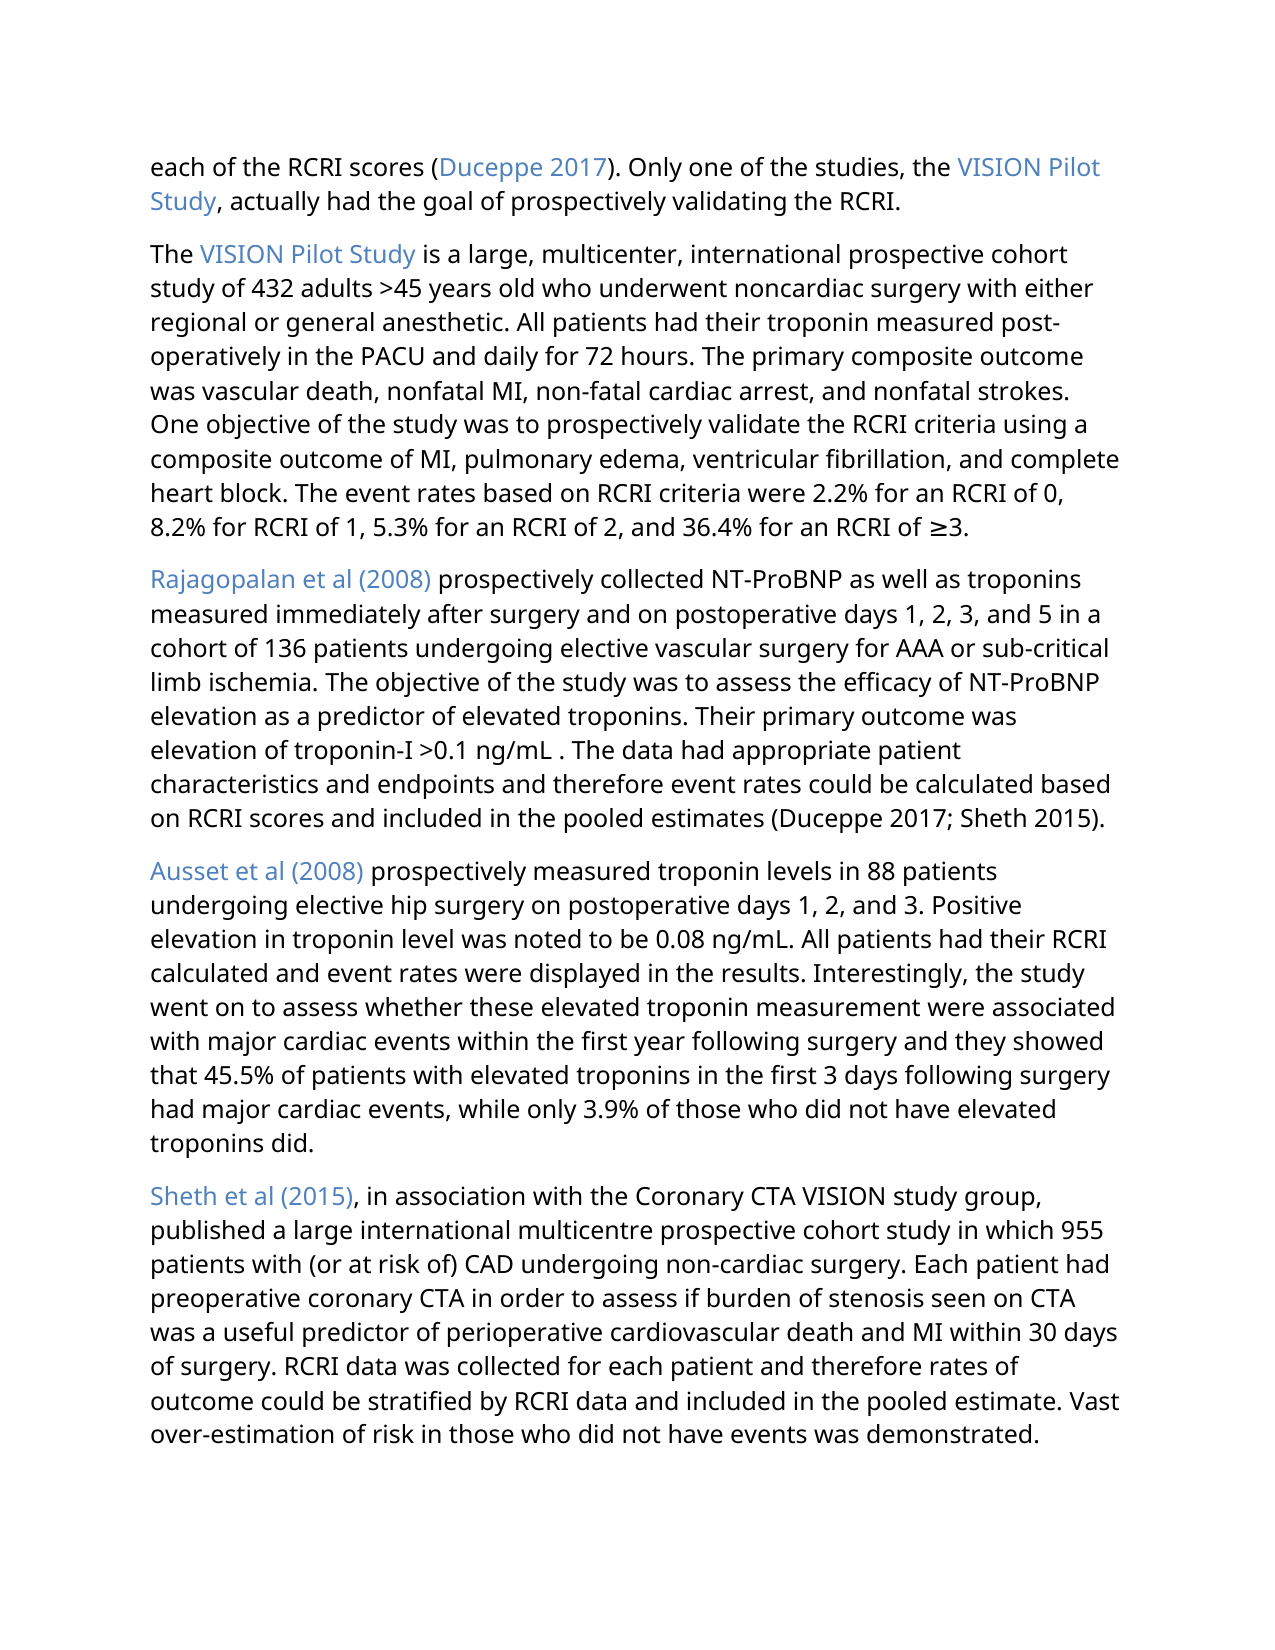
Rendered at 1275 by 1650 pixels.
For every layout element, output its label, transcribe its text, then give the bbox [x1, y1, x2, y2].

text Rajagopalan et al (2008) prospectively collected NT-ProBNP as well as troponins measured immediately after surgery and on postoperative days 1, 2, 3, and 5 in a cohort of 136 patients undergoing elective vascular surgery for AAA or sub-critical limb ischemia. The objective of the study was to assess the efficacy of NT-ProBNP elevation as a predictor of elevated troponins. Their primary outcome was elevation of troponin-I >0.1 ng/mL . The data had appropriate patient characteristics and endpoints and therefore event rates could be calculated based on RCRI scores and included in the pooled estimates (Duceppe 2017; Sheth 2015). [150, 562, 1125, 835]
text Ausset et al (2008) prospectively measured troponin levels in 88 patients undergoing elective hip surgery on postoperative days 1, 2, and 3. Positive elevation in troponin level was noted to be 0.08 ng/mL. All patients had their RCRI calculated and event rates were displayed in the results. Interestingly, the study went on to assess whether these elevated troponin measurement were associated with major cardiac events within the first year following surgery and they showed that 45.5% of patients with elevated troponins in the first 3 days following surgery had major cardiac events, while only 3.9% of those who did not have elevated troponins did. [150, 853, 1125, 1160]
text The VISION Pilot Study is a large, multicenter, international prospective cohort study of 432 adults >45 years old who underwent noncardiac surgery with either regional or general anesthetic. All patients had their troponin measured post-operatively in the PACU and daily for 72 hours. The primary composite outcome was vascular death, nonfatal MI, non-fatal cardiac arrest, and nonfatal strokes. One objective of the study was to prospectively validate the RCRI criteria using a composite outcome of MI, pulmonary edema, ventricular fibrillation, and complete heart block. The event rates based on RCRI criteria were 2.2% for an RCRI of 0, 8.2% for RCRI of 1, 5.3% for an RCRI of 2, and 36.4% for an RCRI of ≥3. [150, 237, 1125, 543]
text Sheth et al (2015), in association with the Coronary CTA VISION study group, published a large international multicentre prospective cohort study in which 955 patients with (or at risk of) CAD undergoing non-cardiac surgery. Each patient had preoperative coronary CTA in order to assess if burden of stenosis seen on CTA was a useful predictor of perioperative cardiovascular death and MI within 30 days of surgery. RCRI data was collected for each patient and therefore rates of outcome could be stratified by RCRI data and included in the pooled estimate. Vast over-estimation of risk in those who did not have events was demonstrated. [150, 1179, 1125, 1451]
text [150, 150, 1125, 218]
